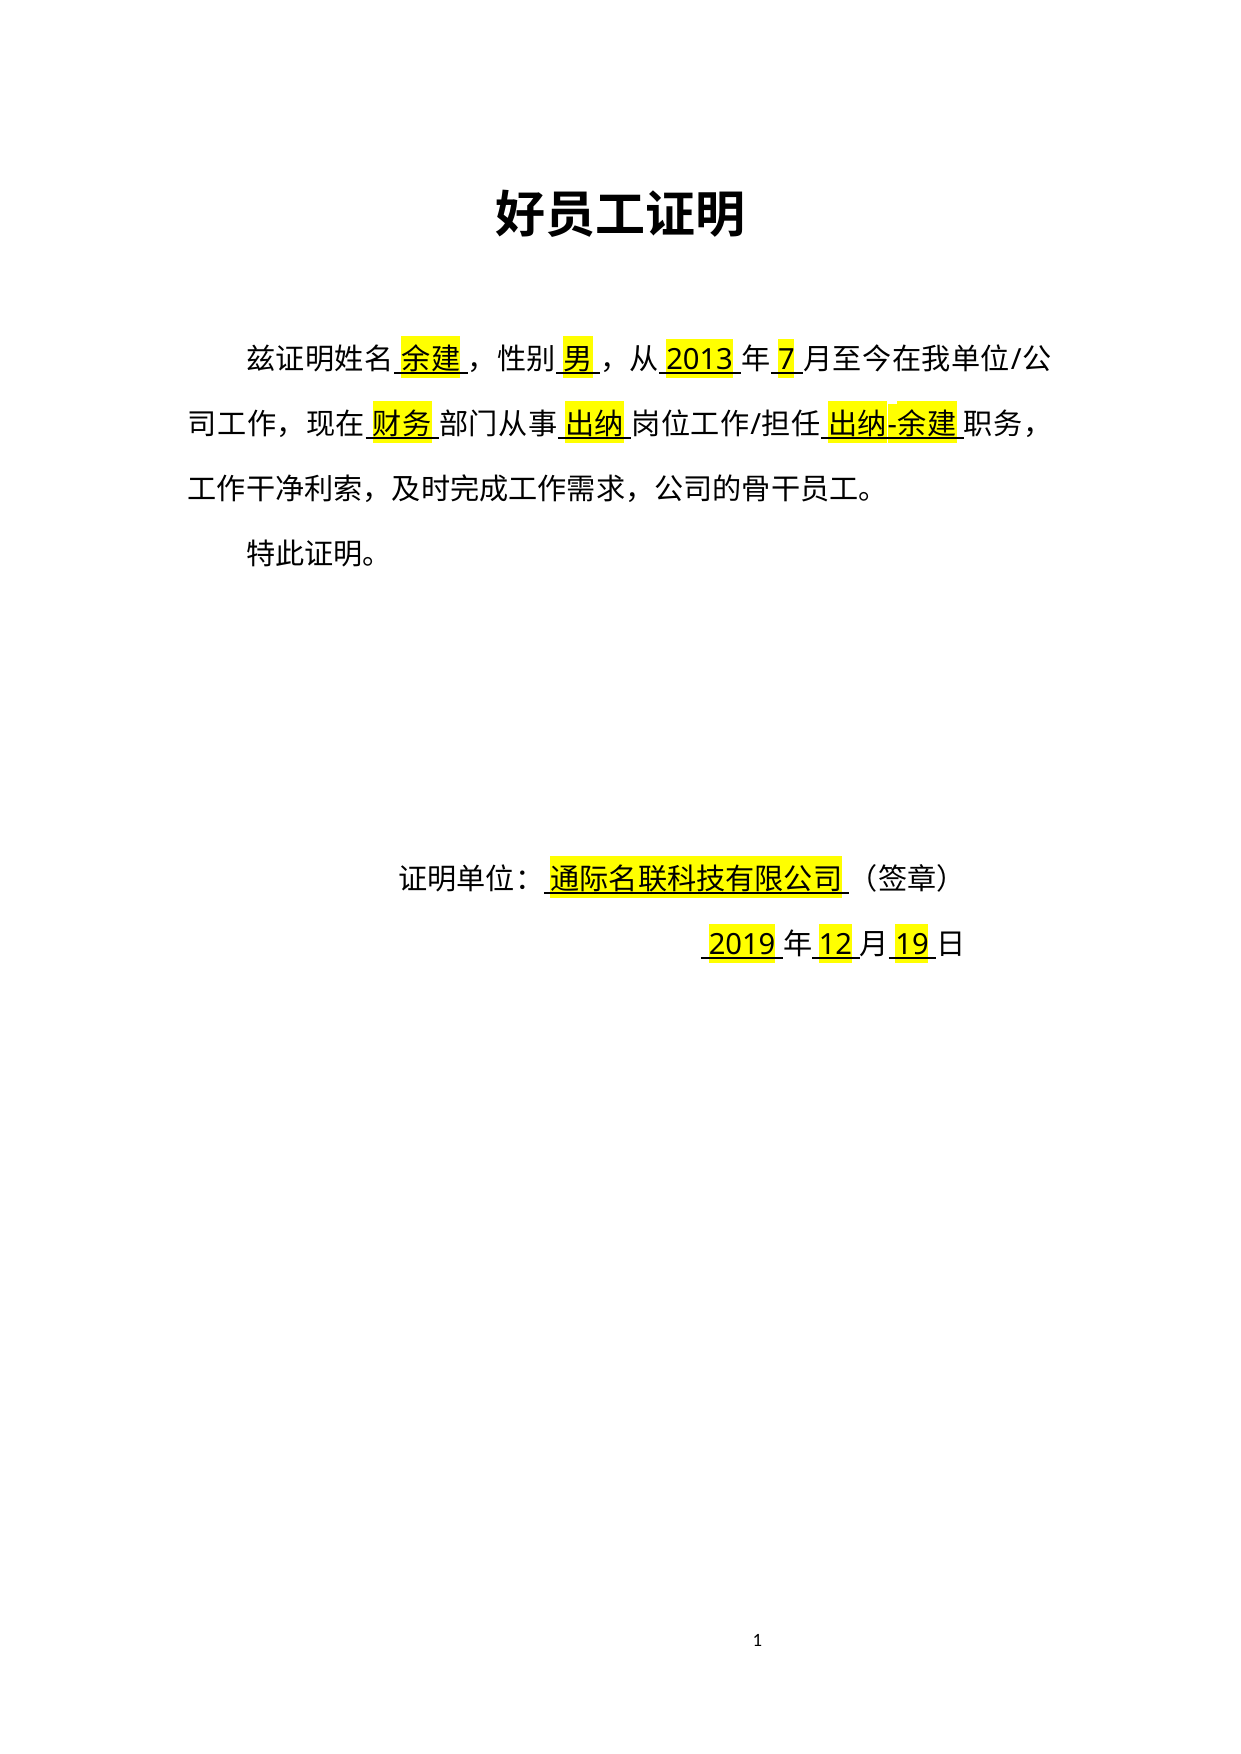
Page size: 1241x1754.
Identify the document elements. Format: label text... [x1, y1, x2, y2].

text 2019 年 12 月 19 日 [187, 909, 965, 974]
text 兹证明姓名 余建 ，性别 男 ，从 2013 年 7 月至今在我单位/公司工作，现在 财务 部门从事 出纳 岗位工作/担任 出纳-余建 职务，工作干净利索，及时完成工作需求，公司的骨干员工。 [187, 324, 1053, 519]
text 好员工证明 [187, 162, 1053, 259]
text 证明单位： 通际名联科技有限公司 （签章） [187, 844, 965, 909]
text 特此证明。 [187, 519, 1053, 584]
